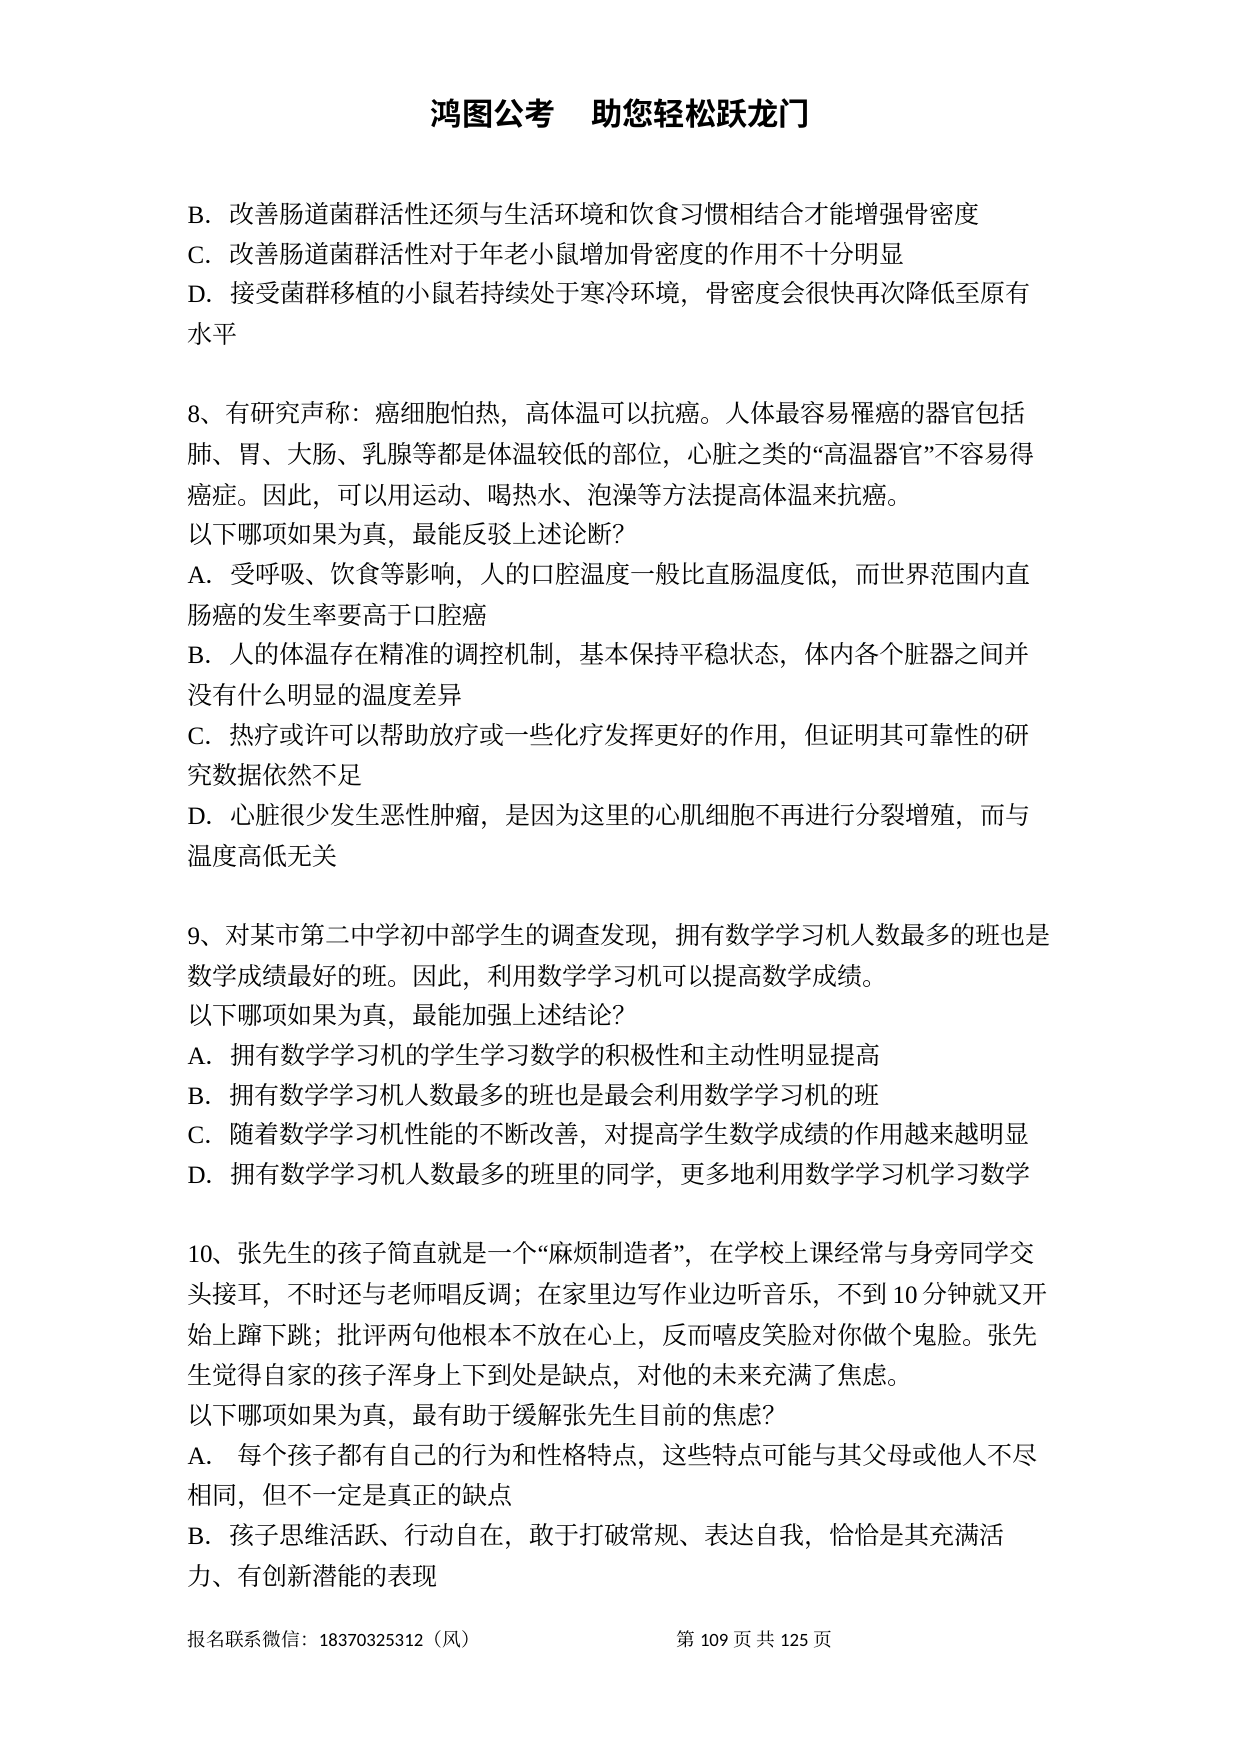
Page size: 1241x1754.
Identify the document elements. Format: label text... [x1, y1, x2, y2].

text 10、张先生的孩子简直就是一个“麻烦制造者”，在学校上课经常与身旁同学交头接耳，不时还与老师唱反调；在家里边写作业边听音乐，不到10分钟就又开始上蹿下跳；批评两句他根本不放在心上，反而嘻皮笑脸对你做个鬼脸。张先生觉得自家的孩子浑身上下到处是缺点，对他的未来充满了焦虑。 [187, 1238, 1053, 1392]
text C．热疗或许可以帮助放疗或一些化疗发挥更好的作用，但证明其可靠性的研究数据依然不足 [187, 719, 1053, 792]
text D．心脏很少发生恶性肿瘤，是因为这里的心肌细胞不再进行分裂增殖，而与温度高低无关 [187, 799, 1053, 872]
text C．改善肠道菌群活性对于年老小鼠增加骨密度的作用不十分明显 [187, 238, 1053, 270]
text A．受呼吸、饮食等影响，人的口腔温度一般比直肠温度低，而世界范围内直肠癌的发生率要高于口腔癌 [187, 558, 1053, 631]
text B．改善肠道菌群活性还须与生活环境和饮食习惯相结合才能增强骨密度 [187, 198, 1053, 231]
text B．孩子思维活跃、行动自在，敢于打破常规、表达自我，恰恰是其充满活力、有创新潜能的表现 [187, 1519, 1053, 1592]
text 以下哪项如果为真，最能加强上述结论？ [187, 999, 1053, 1032]
text 以下哪项如果为真，最能反驳上述论断？ [187, 518, 1053, 551]
text B．拥有数学学习机人数最多的班也是最会利用数学学习机的班 [187, 1079, 1053, 1111]
text A．拥有数学学习机的学生学习数学的积极性和主动性明显提高 [187, 1039, 1053, 1072]
text A． 每个孩子都有自己的行为和性格特点，这些特点可能与其父母或他人不尽相同，但不一定是真正的缺点 [187, 1439, 1053, 1512]
text D．接受菌群移植的小鼠若持续处于寒冷环境，骨密度会很快再次降低至原有水平 [187, 278, 1053, 351]
text D．拥有数学学习机人数最多的班里的同学，更多地利用数学学习机学习数学 [187, 1158, 1053, 1191]
text 9、对某市第二中学初中部学生的调查发现，拥有数学学习机人数最多的班也是数学成绩最好的班。因此，利用数学学习机可以提高数学成绩。 [187, 919, 1053, 992]
text 8、有研究声称：癌细胞怕热，高体温可以抗癌。人体最容易罹癌的器官包括肺、胃、大肠、乳腺等都是体温较低的部位，心脏之类的“高温器官”不容易得癌症。因此，可以用运动、喝热水、泡澡等方法提高体温来抗癌。 [187, 398, 1053, 511]
text C．随着数学学习机性能的不断改善，对提高学生数学成绩的作用越来越明显 [187, 1118, 1053, 1151]
text B．人的体温存在精准的调控机制，基本保持平稳状态，体内各个脏器之间并没有什么明显的温度差异 [187, 638, 1053, 712]
text 以下哪项如果为真，最有助于缓解张先生目前的焦虑？ [187, 1399, 1053, 1432]
